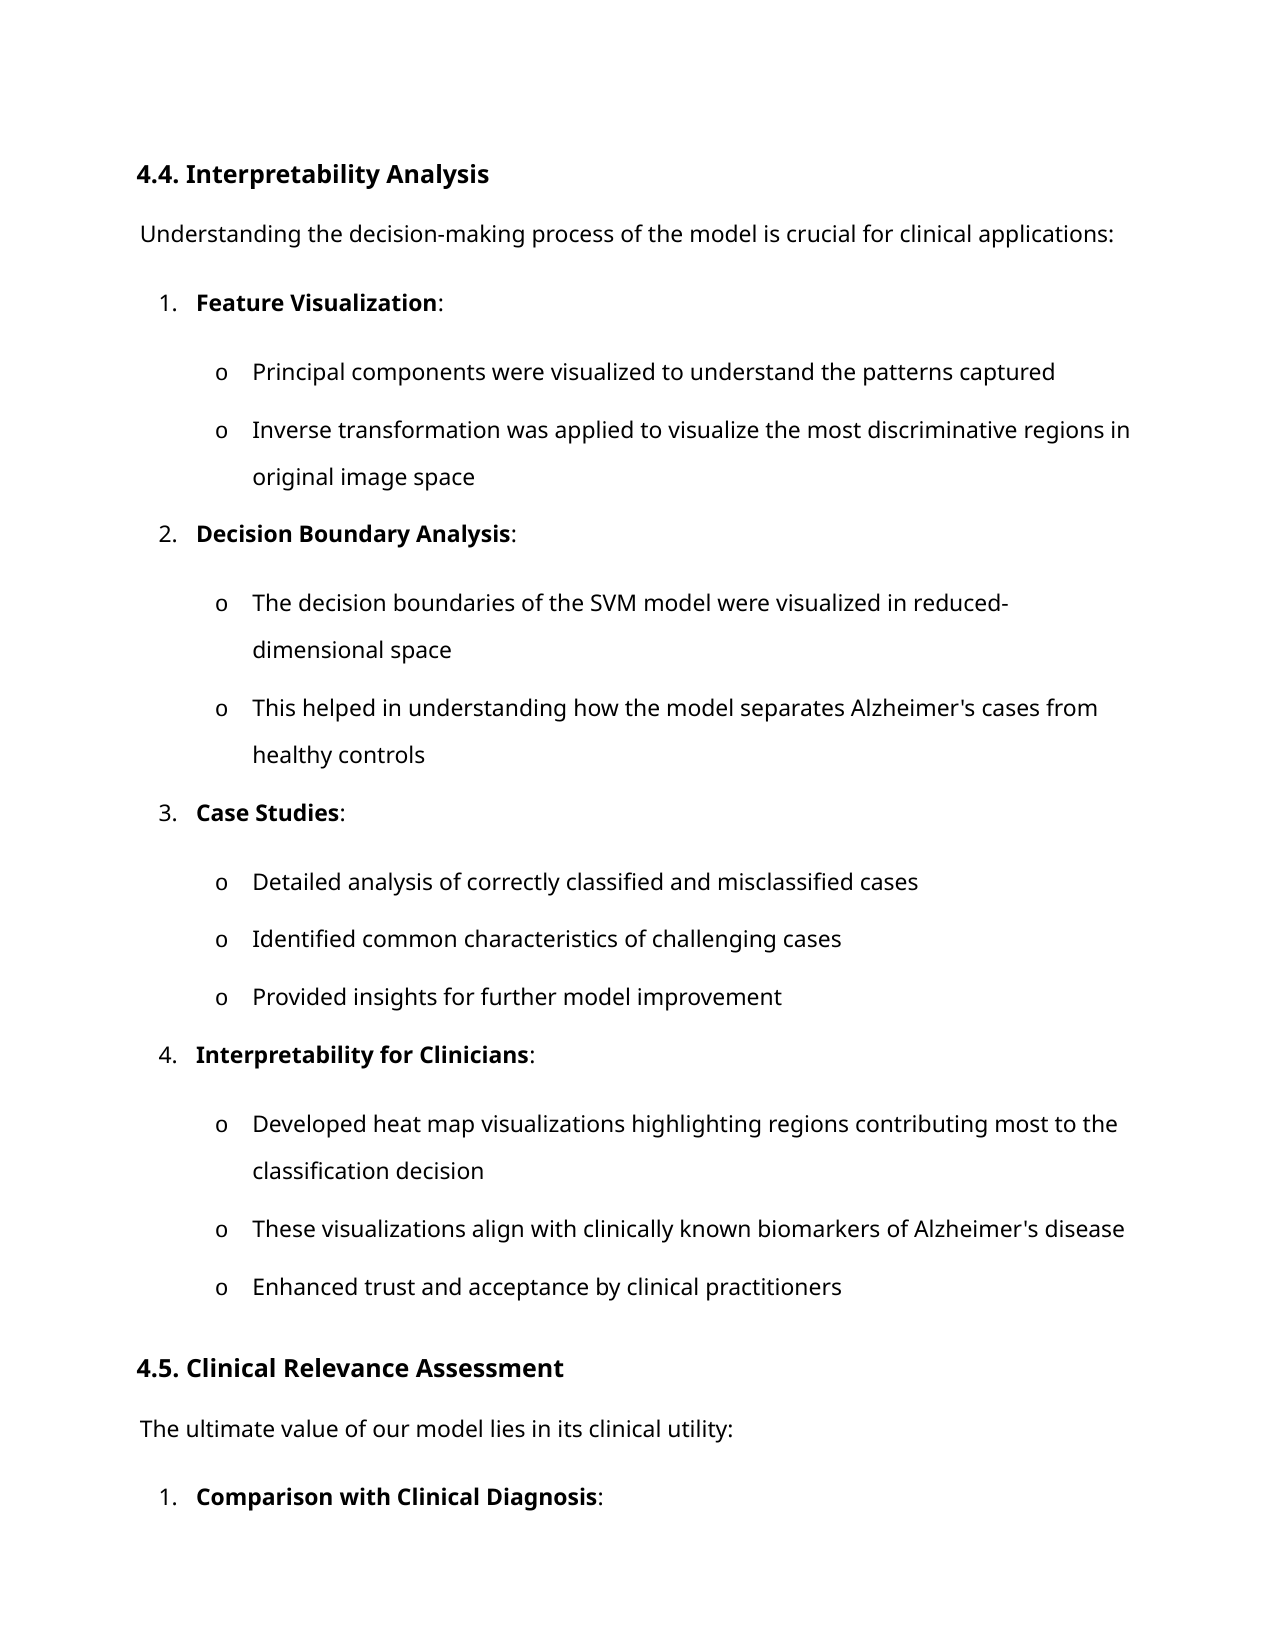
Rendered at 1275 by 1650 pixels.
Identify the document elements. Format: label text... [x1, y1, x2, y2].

list Enhanced trust and acceptance by clinical practitioners [214, 1271, 1137, 1302]
list Comparison with Clinical Diagnosis: [158, 1481, 1137, 1512]
list Provided insights for further model improvement [214, 981, 1137, 1013]
list Principal components were visualized to understand the patterns captured [214, 356, 1137, 387]
list Decision Boundary Analysis: [158, 518, 1137, 550]
text Understanding the decision-making process of the model is crucial for clinical applications: [139, 218, 1137, 249]
list Identified common characteristics of challenging cases [214, 923, 1137, 955]
list This helped in understanding how the model separates Alzheimer's cases from healthy controls [214, 692, 1137, 770]
list Inverse transformation was applied to visualize the most discriminative regions in original image space [214, 414, 1137, 492]
list These visualizations align with clinically known biomarkers of Alzheimer's disease [214, 1213, 1137, 1244]
text 4.5. Clinical Relevance Assessment [136, 1351, 1137, 1384]
list Detailed analysis of correctly classified and misclassified cases [214, 866, 1137, 897]
list Interpretability for Clinicians: [158, 1039, 1137, 1071]
list Case Studies: [158, 797, 1137, 828]
list Developed heat map visualizations highlighting regions contributing most to the classification decision [214, 1108, 1137, 1186]
text The ultimate value of our model lies in its clinical utility: [139, 1412, 1137, 1444]
list The decision boundaries of the SVM model were visualized in reduced-dimensional space [214, 587, 1137, 665]
list Feature Visualization: [158, 287, 1137, 318]
text 4.4. Interpretability Analysis [136, 156, 1137, 190]
